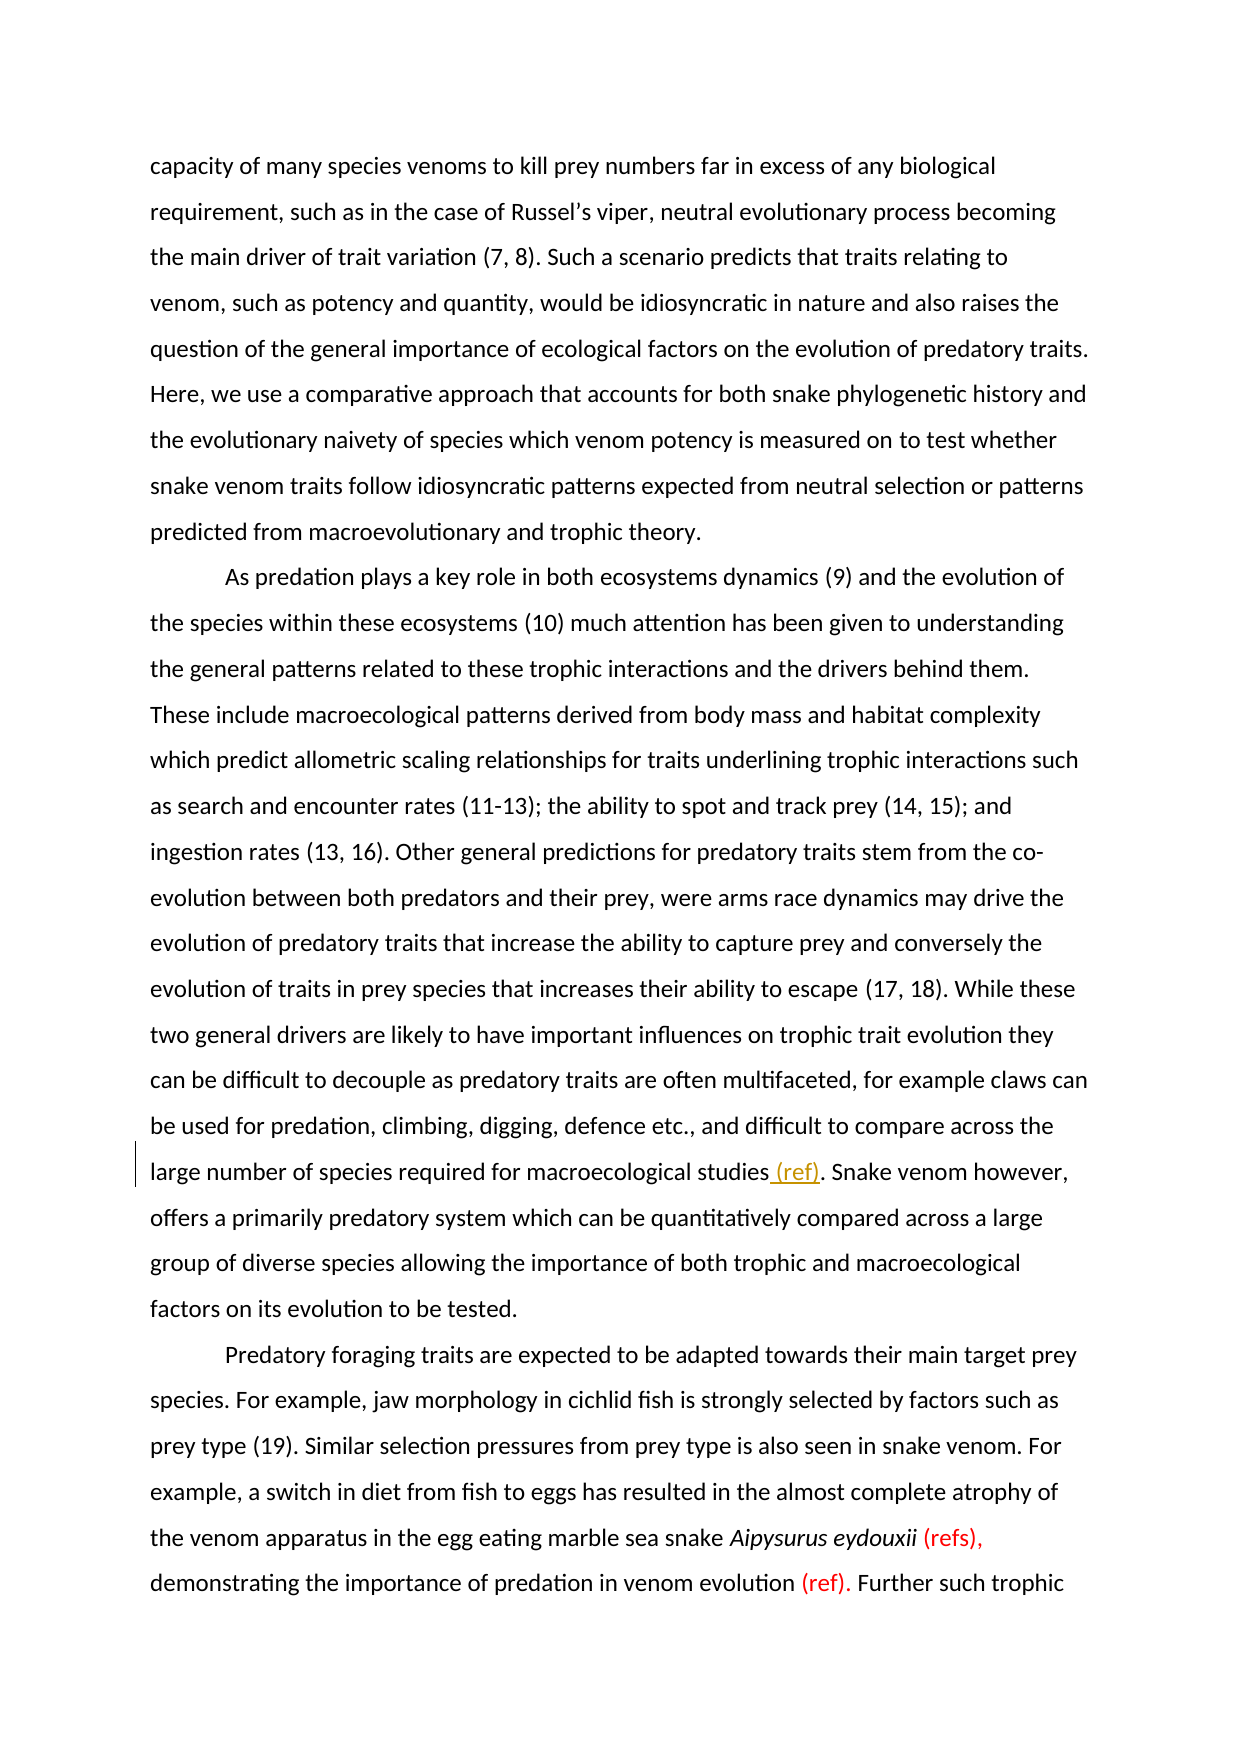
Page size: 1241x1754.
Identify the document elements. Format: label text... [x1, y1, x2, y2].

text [150, 150, 1090, 546]
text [150, 1339, 1090, 1598]
text As predation plays a key role in both ecosystems dynamics (9) and the evolution of the species within these ecosystems (10) much attention has been given to understanding the general patterns related to these trophic interactions and the drivers behind them. These include macroecological patterns derived from body mass and habitat complexity which predict allometric scaling relationships for traits underlining trophic interactions such as search and encounter rates (11-13); the ability to spot and track prey (14, 15); and ingestion rates (13, 16). Other general predictions for predatory traits stem from the co-evolution between both predators and their prey, were arms race dynamics may drive the evolution of predatory traits that increase the ability to capture prey and conversely the evolution of traits in prey species that increases their ability to escape (17, 18). While these two general drivers are likely to have important influences on trophic trait evolution they can be difficult to decouple as predatory traits are often multifaceted, for example claws can be used for predation, climbing, digging, defence etc., and difficult to compare across the large number of species required for macroecological studies. Snake venom however, offers a primarily predatory system which can be quantitatively compared across a large group of diverse species allowing the importance of both trophic and macroecological factors on its evolution to be tested. [150, 562, 1090, 1324]
